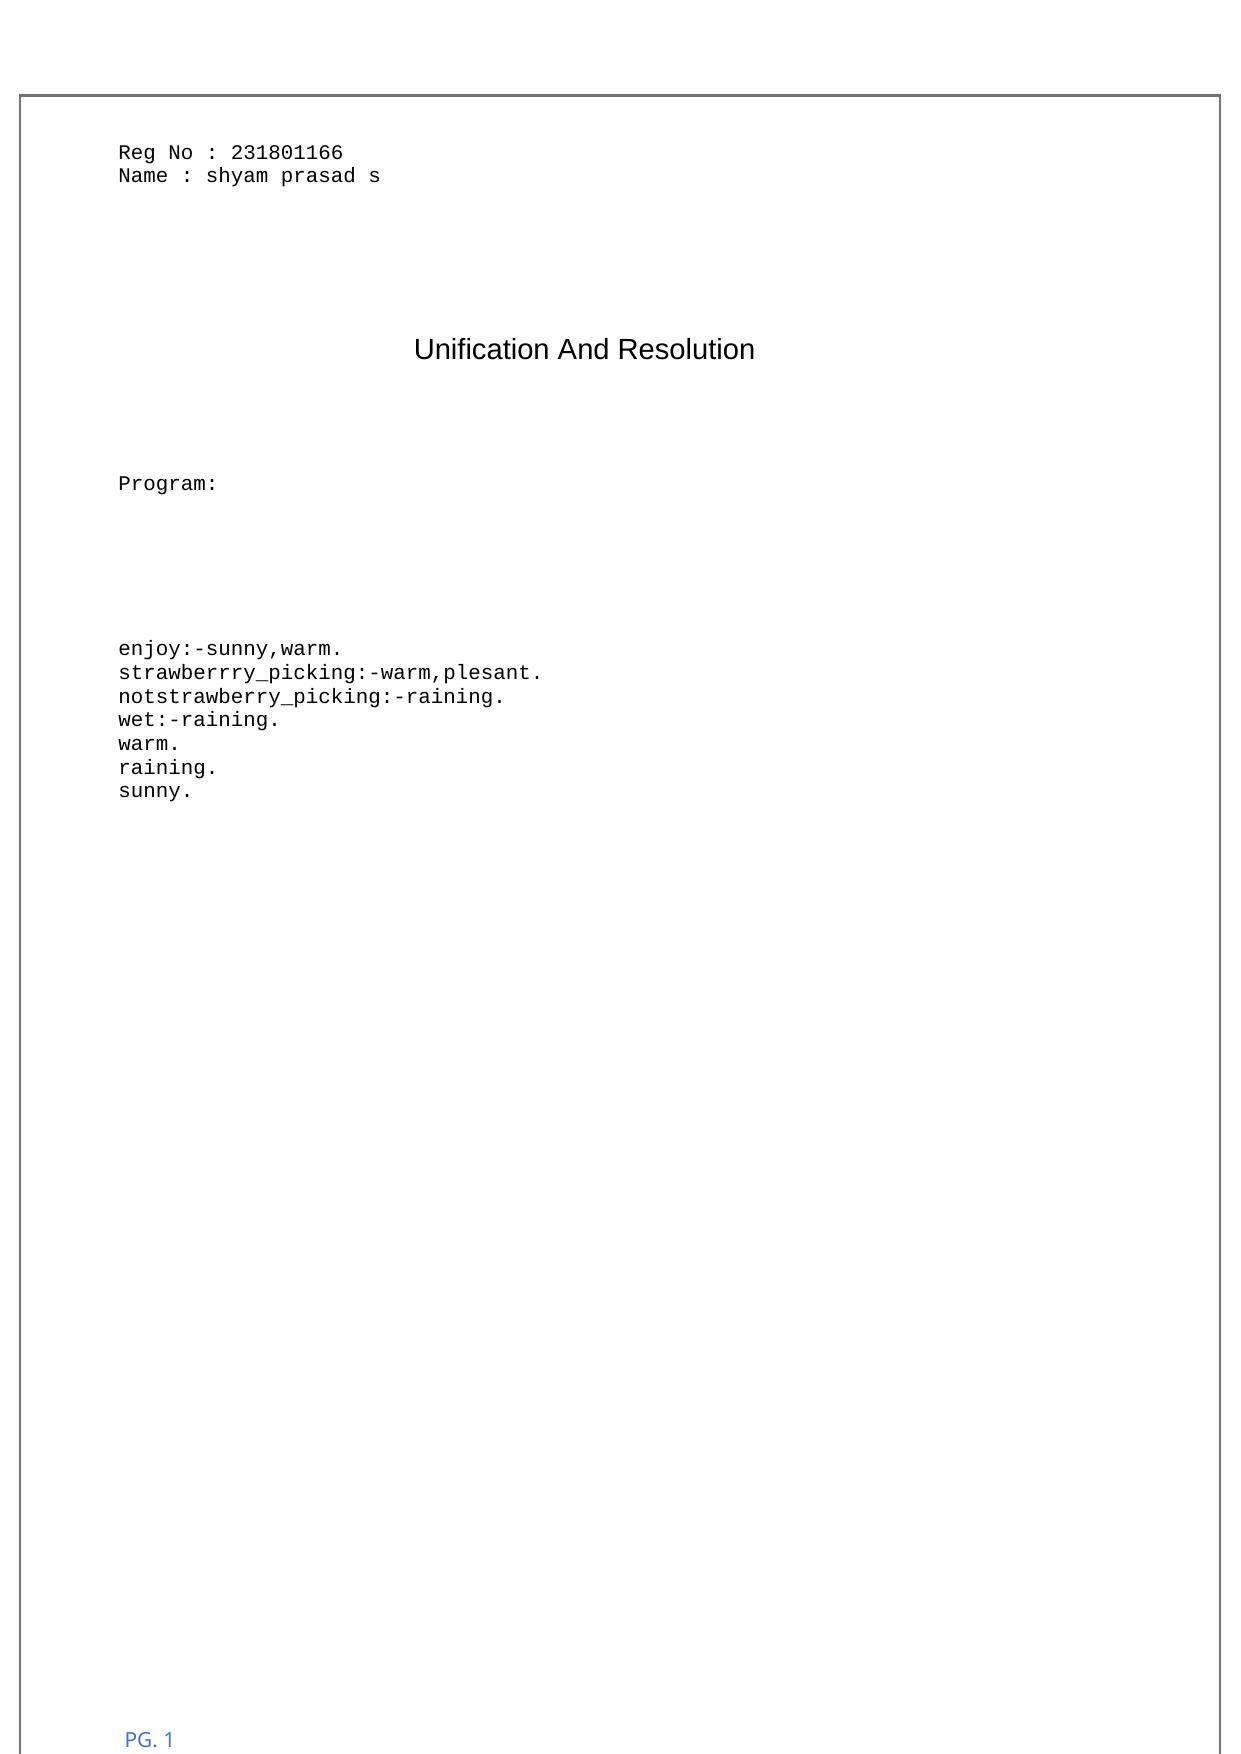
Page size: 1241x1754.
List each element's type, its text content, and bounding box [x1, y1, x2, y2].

text warm. [118, 733, 1122, 757]
text enjoy:-sunny,warm. [118, 638, 1122, 662]
text raining. [118, 757, 1122, 780]
text Program: [118, 473, 1122, 497]
text notstrawberry_picking:-raining. [118, 686, 1122, 709]
text Name : shyam prasad s [118, 165, 1122, 189]
text sunny. [118, 780, 1122, 804]
text wet:-raining. [118, 709, 1122, 733]
text strawberrry_picking:-warm,plesant. [118, 662, 1122, 686]
text Reg No : 231801166 [118, 142, 1122, 165]
subtitle Unification And Resolution [118, 332, 1122, 366]
